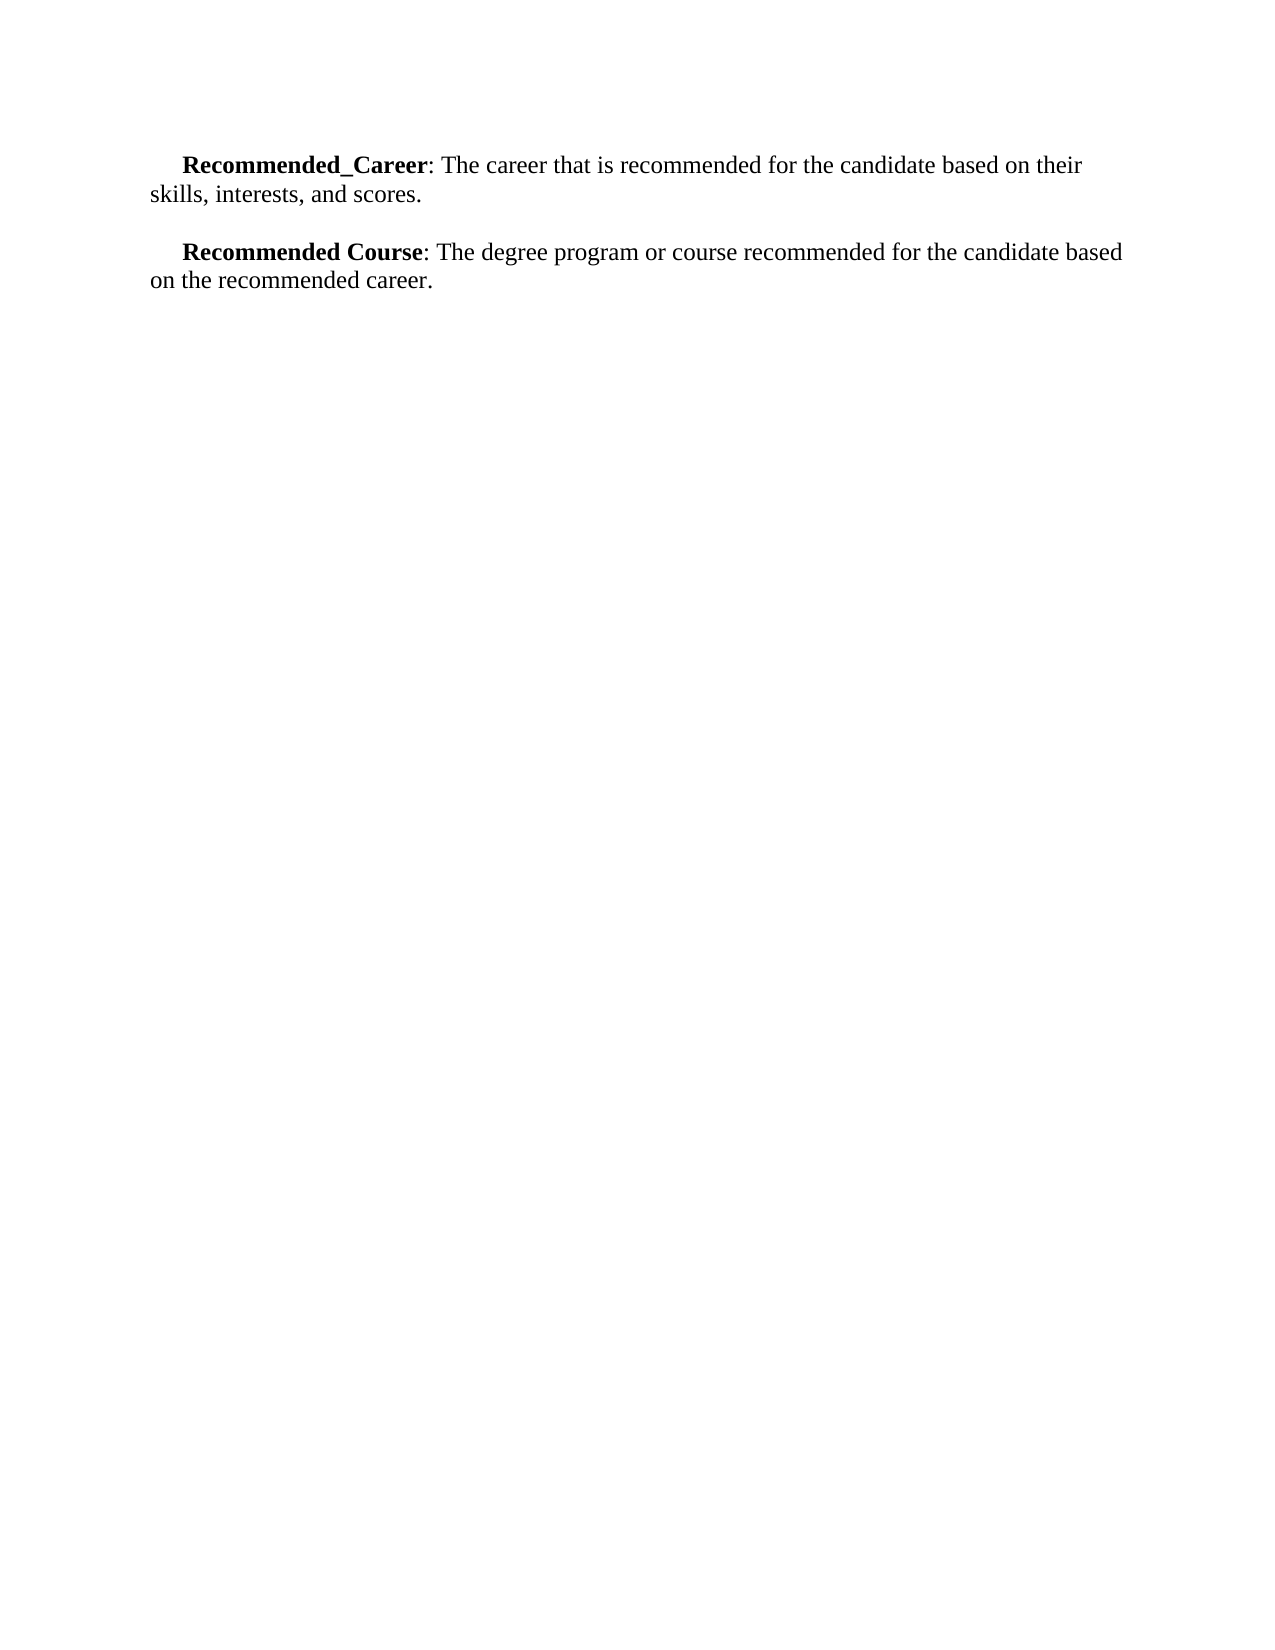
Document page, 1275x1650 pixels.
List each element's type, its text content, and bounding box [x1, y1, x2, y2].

text  Recommended Course: The degree program or course recommended for the candidate based on the recommended career. [150, 237, 1125, 294]
text  Recommended_Career: The career that is recommended for the candidate based on their skills, interests, and scores. [150, 150, 1125, 207]
